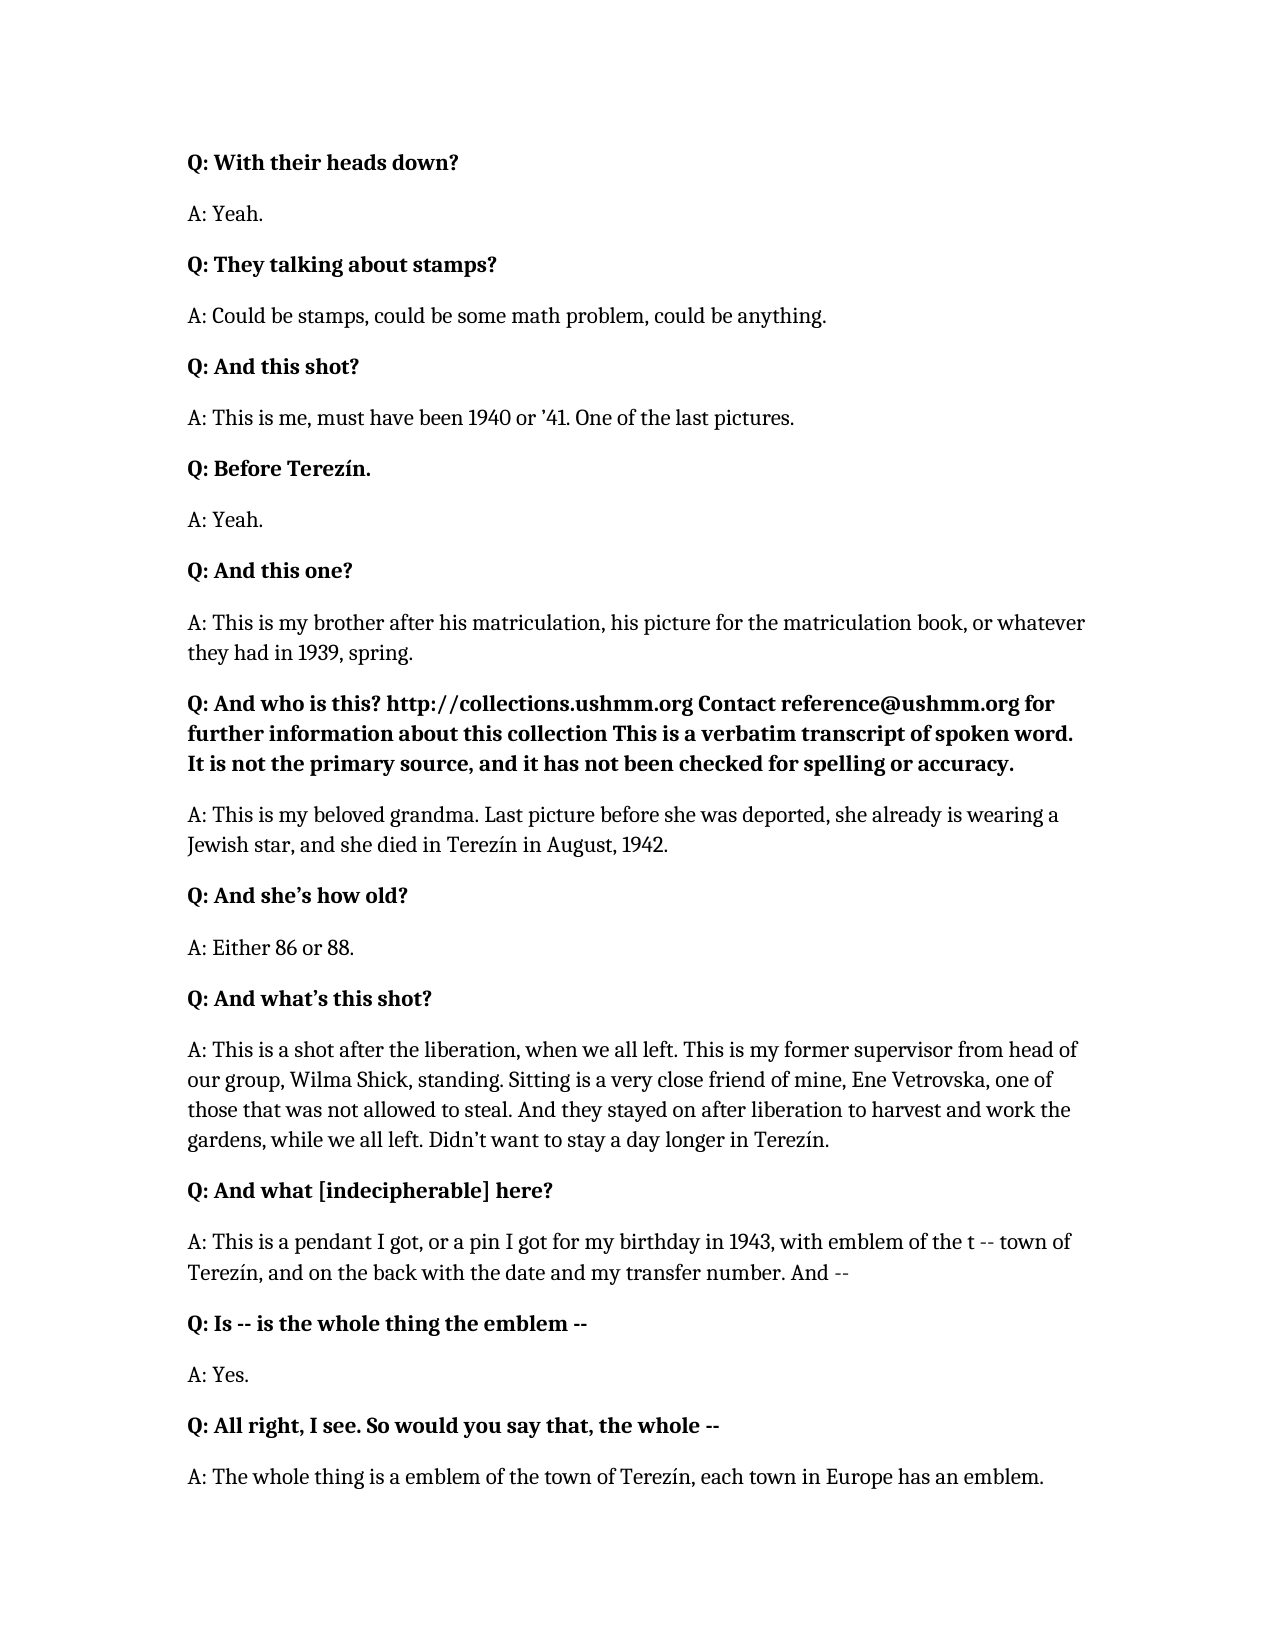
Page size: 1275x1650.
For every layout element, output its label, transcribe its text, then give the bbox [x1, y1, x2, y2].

text Q: And who is this? http://collections.ushmm.org Contact reference@ushmm.org for further information about this collection This is a verbatim transcript of spoken word. It is not the primary source, and it has not been checked for spelling or accuracy. [187, 691, 1087, 777]
text A: This is a pendant I got, or a pin I got for my birthday in 1943, with emblem of the t -- town of Terezín, and on the back with the date and my transfer number. And -- [187, 1229, 1087, 1286]
text Q: And she’s how old? [187, 883, 1087, 910]
text Q: With their heads down? [187, 150, 1087, 176]
text A: This is me, must have been 1940 or ’41. One of the last pictures. [187, 405, 1087, 432]
text A: Yeah. [187, 507, 1087, 534]
text Q: And what’s this shot? [187, 985, 1087, 1012]
text Q: All right, I see. So would you say that, the whole -- [187, 1412, 1087, 1439]
text A: Yeah. [187, 201, 1087, 227]
text A: This is a shot after the liberation, when we all left. This is my former supervisor from head of our group, Wilma Shick, standing. Sitting is a very close friend of mine, Ene Vetrovska, one of those that was not allowed to steal. And they stayed on after liberation to harvest and work the gardens, while we all left. Didn’t want to stay a day longer in Terezín. [187, 1036, 1087, 1153]
text Q: Before Terezín. [187, 456, 1087, 483]
text A: This is my brother after his matriculation, his picture for the matriculation book, or whatever they had in 1939, spring. [187, 609, 1087, 666]
text Q: Is -- is the whole thing the emblem -- [187, 1310, 1087, 1337]
text Q: And this shot? [187, 354, 1087, 381]
text A: This is my beloved grandma. Last picture before she was deported, she already is wearing a Jewish star, and she died in Terezín in August, 1942. [187, 802, 1087, 859]
text A: Could be stamps, could be some math problem, could be anything. [187, 303, 1087, 329]
text Q: And what [indecipherable] here? [187, 1178, 1087, 1204]
text A: The whole thing is a emblem of the town of Terezín, each town in Europe has an emblem. [187, 1463, 1087, 1490]
text A: Either 86 or 88. [187, 934, 1087, 961]
text Q: They talking about stamps? [187, 252, 1087, 278]
text Q: And this one? [187, 558, 1087, 585]
text A: Yes. [187, 1361, 1087, 1388]
